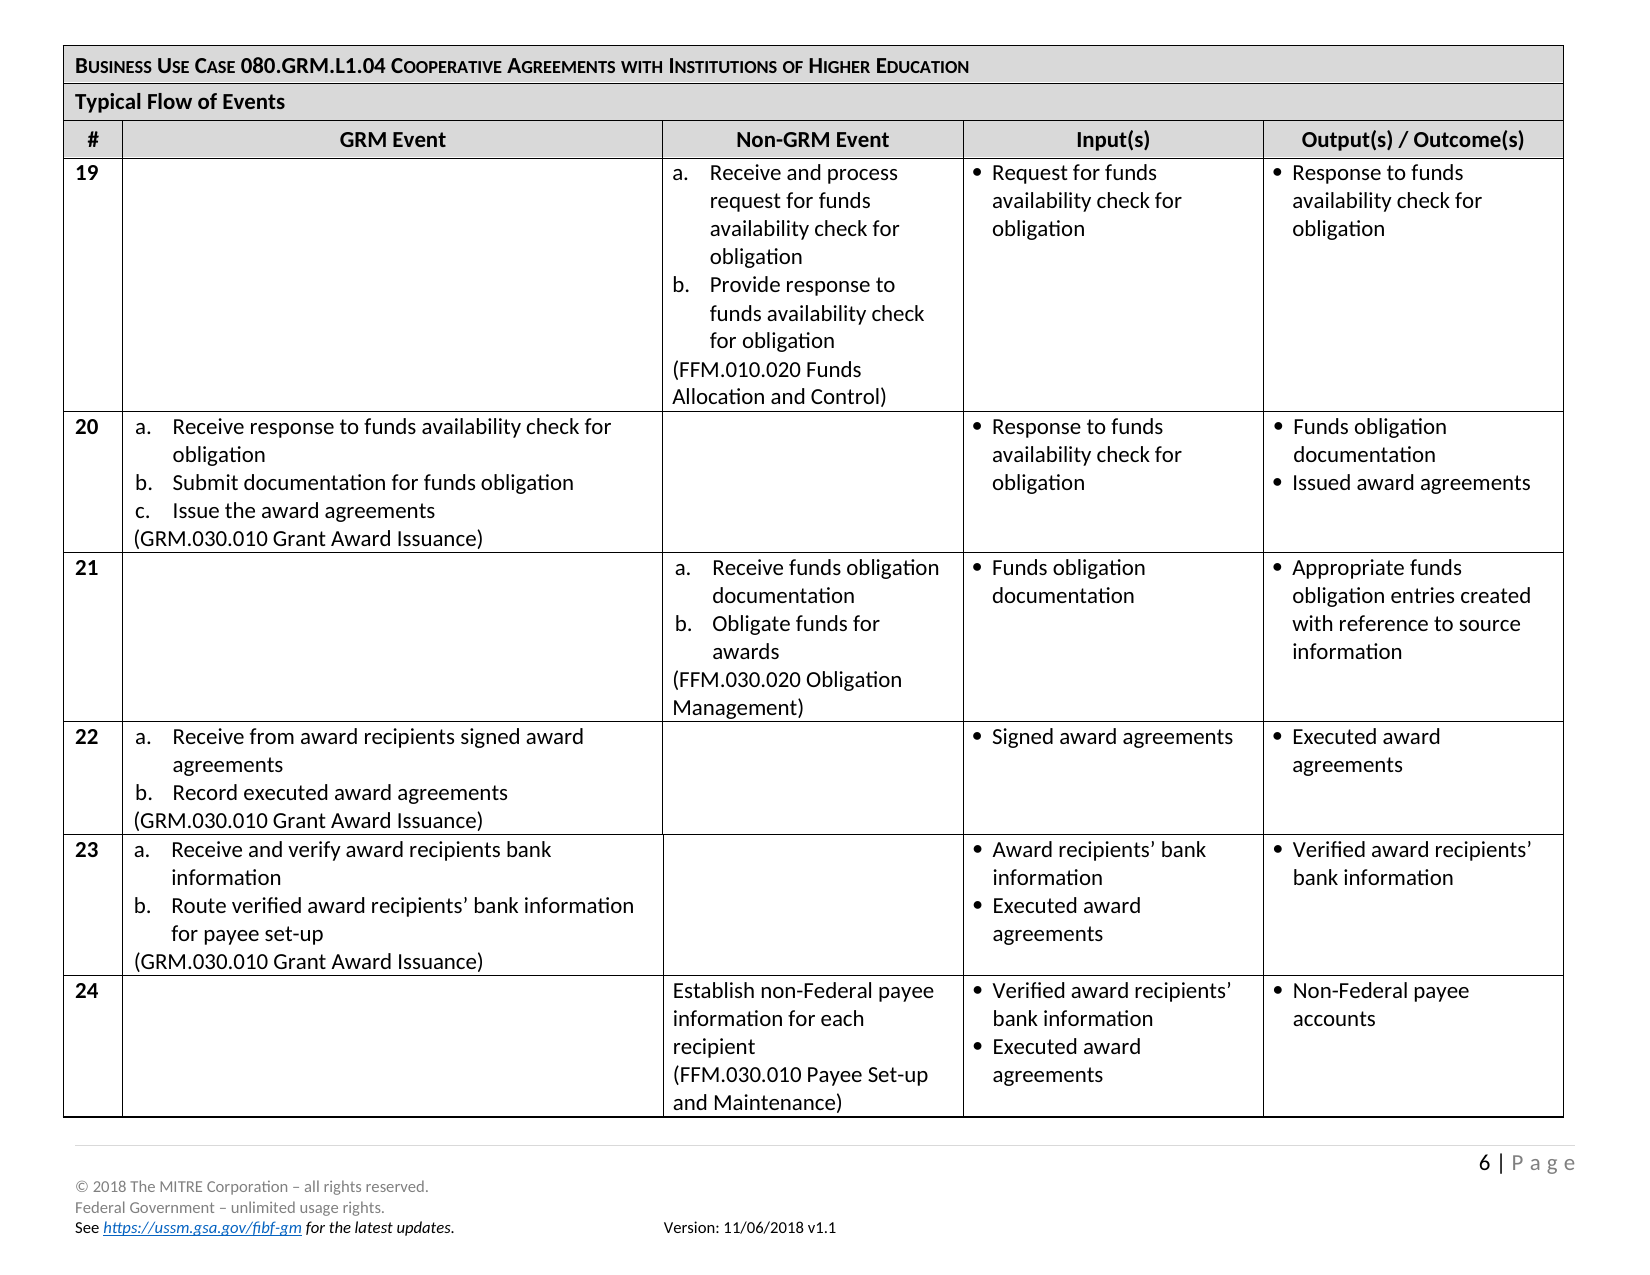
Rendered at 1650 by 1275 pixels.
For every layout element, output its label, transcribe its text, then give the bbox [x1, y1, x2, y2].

table_cell Verified award recipients’ bank information [1264, 835, 1563, 975]
table_cell Output(s) / Outcome(s) [1264, 121, 1563, 157]
table_cell Response to funds availability check for obligation [964, 412, 1263, 552]
table_cell Receive and verify award recipients bank information Route verified award recipients’ bank information for payee set-up (GRM.030.010 Grant Award Issuance) [123, 835, 663, 975]
table_cell [123, 159, 662, 411]
table_cell Non-GRM Event [663, 121, 963, 157]
table_cell GRM Event [123, 121, 662, 157]
table_cell 19 [64, 159, 122, 411]
table_cell 24 [64, 976, 122, 1116]
table_cell Signed award agreements [964, 722, 1263, 834]
table_cell # [64, 121, 122, 157]
table_cell [663, 412, 963, 552]
table_cell Non-Federal payee accounts [1264, 976, 1563, 1116]
table_cell Executed award agreements [1264, 722, 1563, 834]
table_cell Establish non-Federal payee information for each recipient (FFM.030.010 Payee Set-up and Maintenance) [664, 976, 963, 1116]
table_cell 20 [64, 412, 122, 552]
table_cell Input(s) [964, 121, 1263, 157]
table_cell [664, 835, 963, 975]
table_cell Award recipients’ bank information Executed award agreements [964, 835, 1263, 975]
table_cell [663, 722, 963, 834]
table_cell [123, 976, 663, 1116]
table_cell Funds obligation documentation [964, 553, 1263, 721]
table_cell [123, 553, 662, 721]
table_cell Response to funds availability check for obligation [1264, 159, 1563, 411]
table_cell Verified award recipients’ bank information Executed award agreements [964, 976, 1263, 1116]
table_cell 22 [64, 722, 122, 834]
table_cell Typical Flow of Events [64, 84, 1563, 120]
table_cell Receive and process request for funds availability check for obligation Provide response to funds availability check for obligation (FFM.010.020 Funds Allocation and Control) [663, 159, 963, 411]
table_cell Funds obligation documentation Issued award agreements [1264, 412, 1563, 552]
table_cell Receive response to funds availability check for obligation Submit documentation for funds obligation Issue the award agreements (GRM.030.010 Grant Award Issuance) [123, 412, 662, 552]
table_cell 23 [64, 835, 122, 975]
table_header Business Use Case 080.GRM.L1.04 Cooperative Agreements with Institutions of Higher Education [64, 46, 1563, 82]
table_cell 21 [64, 553, 122, 721]
table_cell Receive funds obligation documentation Obligate funds for awards (FFM.030.020 Obligation Management) [663, 553, 963, 721]
table_cell Appropriate funds obligation entries created with reference to source information [1264, 553, 1563, 721]
table_cell Receive from award recipients signed award agreements Record executed award agreements (GRM.030.010 Grant Award Issuance) [123, 722, 662, 834]
table_cell Request for funds availability check for obligation [964, 159, 1263, 411]
